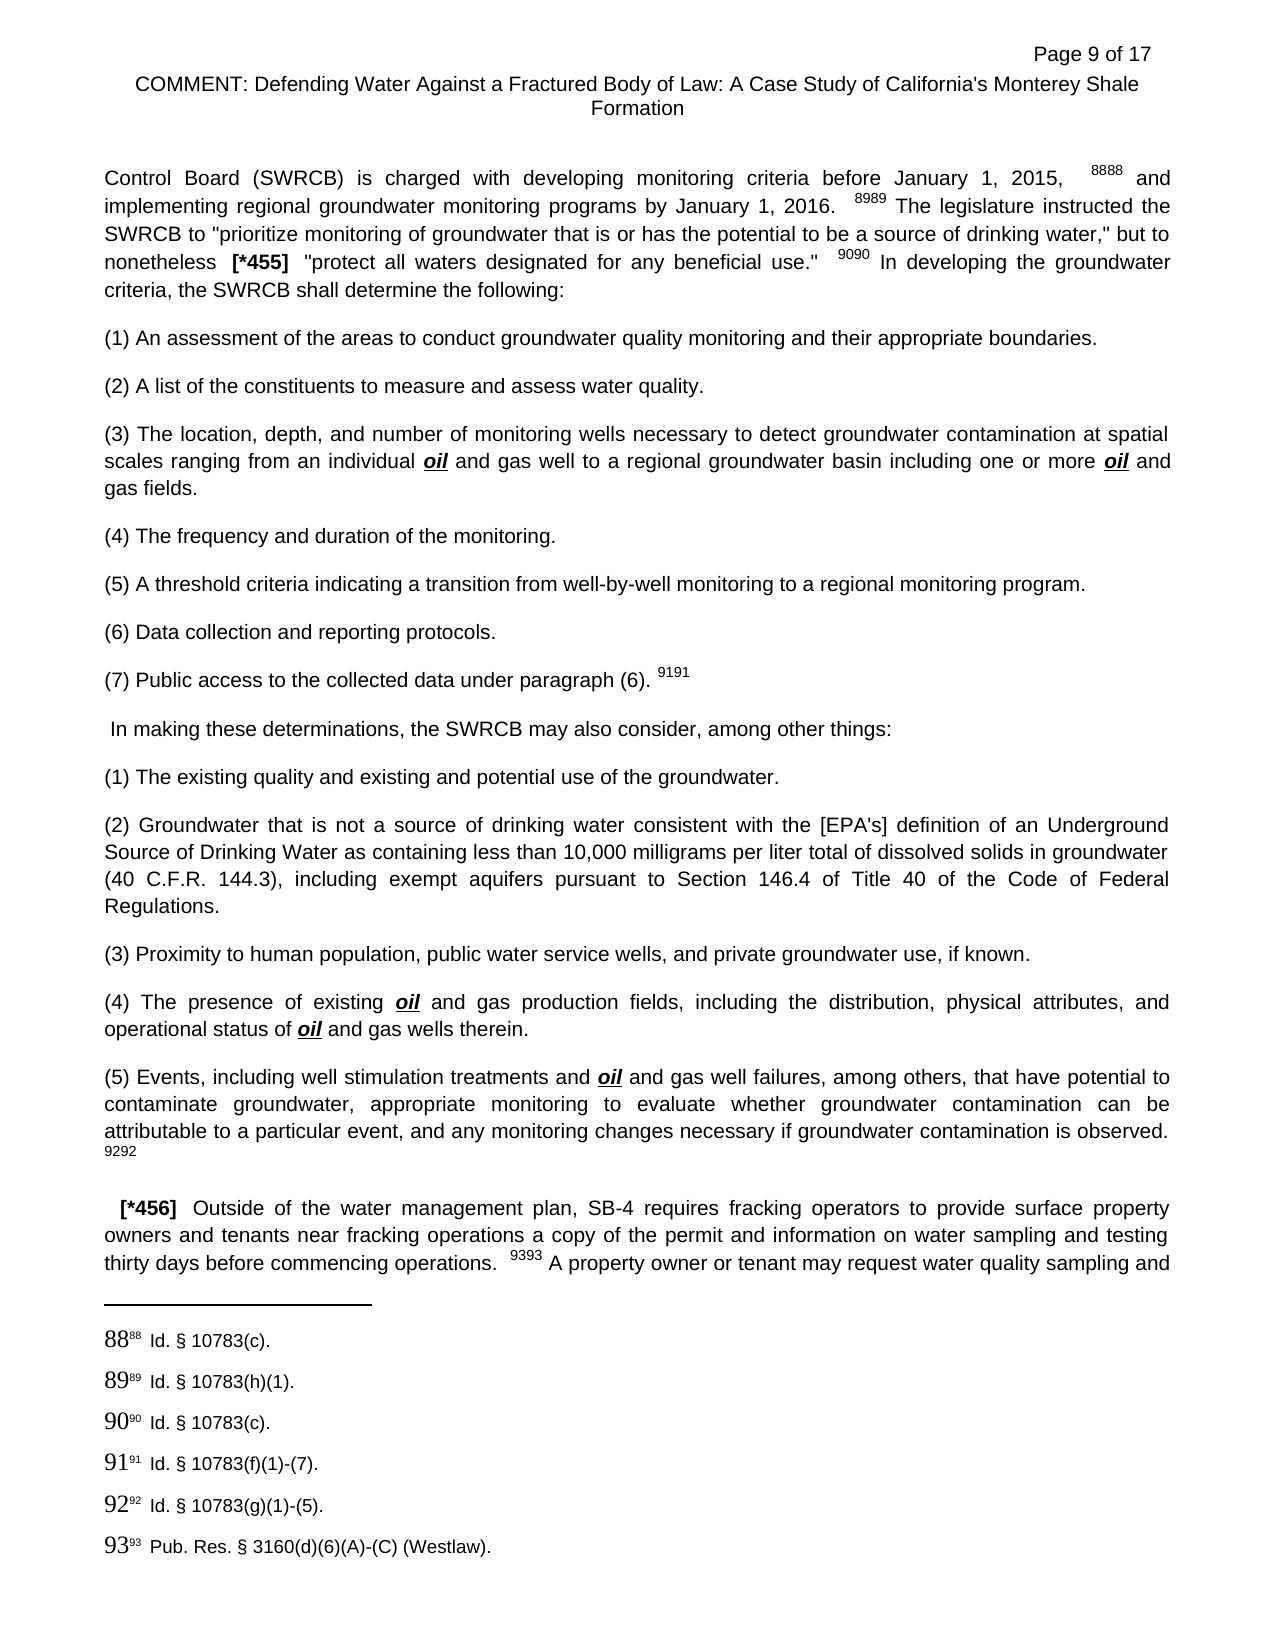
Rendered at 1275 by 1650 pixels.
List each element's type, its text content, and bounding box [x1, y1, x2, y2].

text SB-4 also amended California's Water Code to create a groundwater monitoring system, reflecting the legislature's "paramount concern" for "protecting the state's groundwater for beneficial use." 87 The State Water Resources Control Board (SWRCB) is charged with developing monitoring criteria before January 1, 2015, 88 and implementing regional groundwater monitoring programs by January 1, 2016. 89 The legislature instructed the SWRCB to "prioritize monitoring of groundwater that is or has the potential to be a source of drinking water," but to nonetheless [*455] "protect all waters designated for any beneficial use." 90 In developing the groundwater criteria, the SWRCB shall determine the following: [104, 161, 1171, 302]
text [104, 1193, 1171, 1276]
text (4) The frequency and duration of the monitoring. [104, 521, 1171, 548]
text (1) The existing quality and existing and potential use of the groundwater. [104, 762, 1171, 789]
text (5) Events, including well stimulation treatments and oil and gas well failures, among others, that have potential to contaminate groundwater, appropriate monitoring to evaluate whether groundwater contamination can be attributable to a particular event, and any monitoring changes necessary if groundwater contamination is observed. 92 [104, 1062, 1171, 1172]
text (1) An assessment of the areas to conduct groundwater quality monitoring and their appropriate boundaries. [104, 323, 1171, 350]
text (2) Groundwater that is not a source of drinking water consistent with the [EPA's] definition of an Underground Source of Drinking Water as containing less than 10,000 milligrams per liter total of dissolved solids in groundwater (40 C.F.R. 144.3), including exempt aquifers pursuant to Section 146.4 of Title 40 of the Code of Federal Regulations. [104, 810, 1171, 918]
text (4) The presence of existing oil and gas production fields, including the distribution, physical attributes, and operational status of oil and gas wells therein. [104, 987, 1171, 1041]
text (2) A list of the constituents to measure and assess water quality. [104, 371, 1171, 398]
text (3) Proximity to human population, public water service wells, and private groundwater use, if known. [104, 939, 1171, 966]
text (6) Data collection and reporting protocols. [104, 616, 1171, 643]
text In making these determinations, the SWRCB may also consider, among other things: [104, 714, 1171, 741]
text (3) The location, depth, and number of monitoring wells necessary to detect groundwater contamination at spatial scales ranging from an individual oil and gas well to a regional groundwater basin including one or more oil and gas fields. [104, 418, 1171, 500]
text (7) Public access to the collected data under paragraph (6). 91 [104, 664, 1171, 693]
text (5) A threshold criteria indicating a transition from well-by-well monitoring to a regional monitoring program. [104, 568, 1171, 596]
